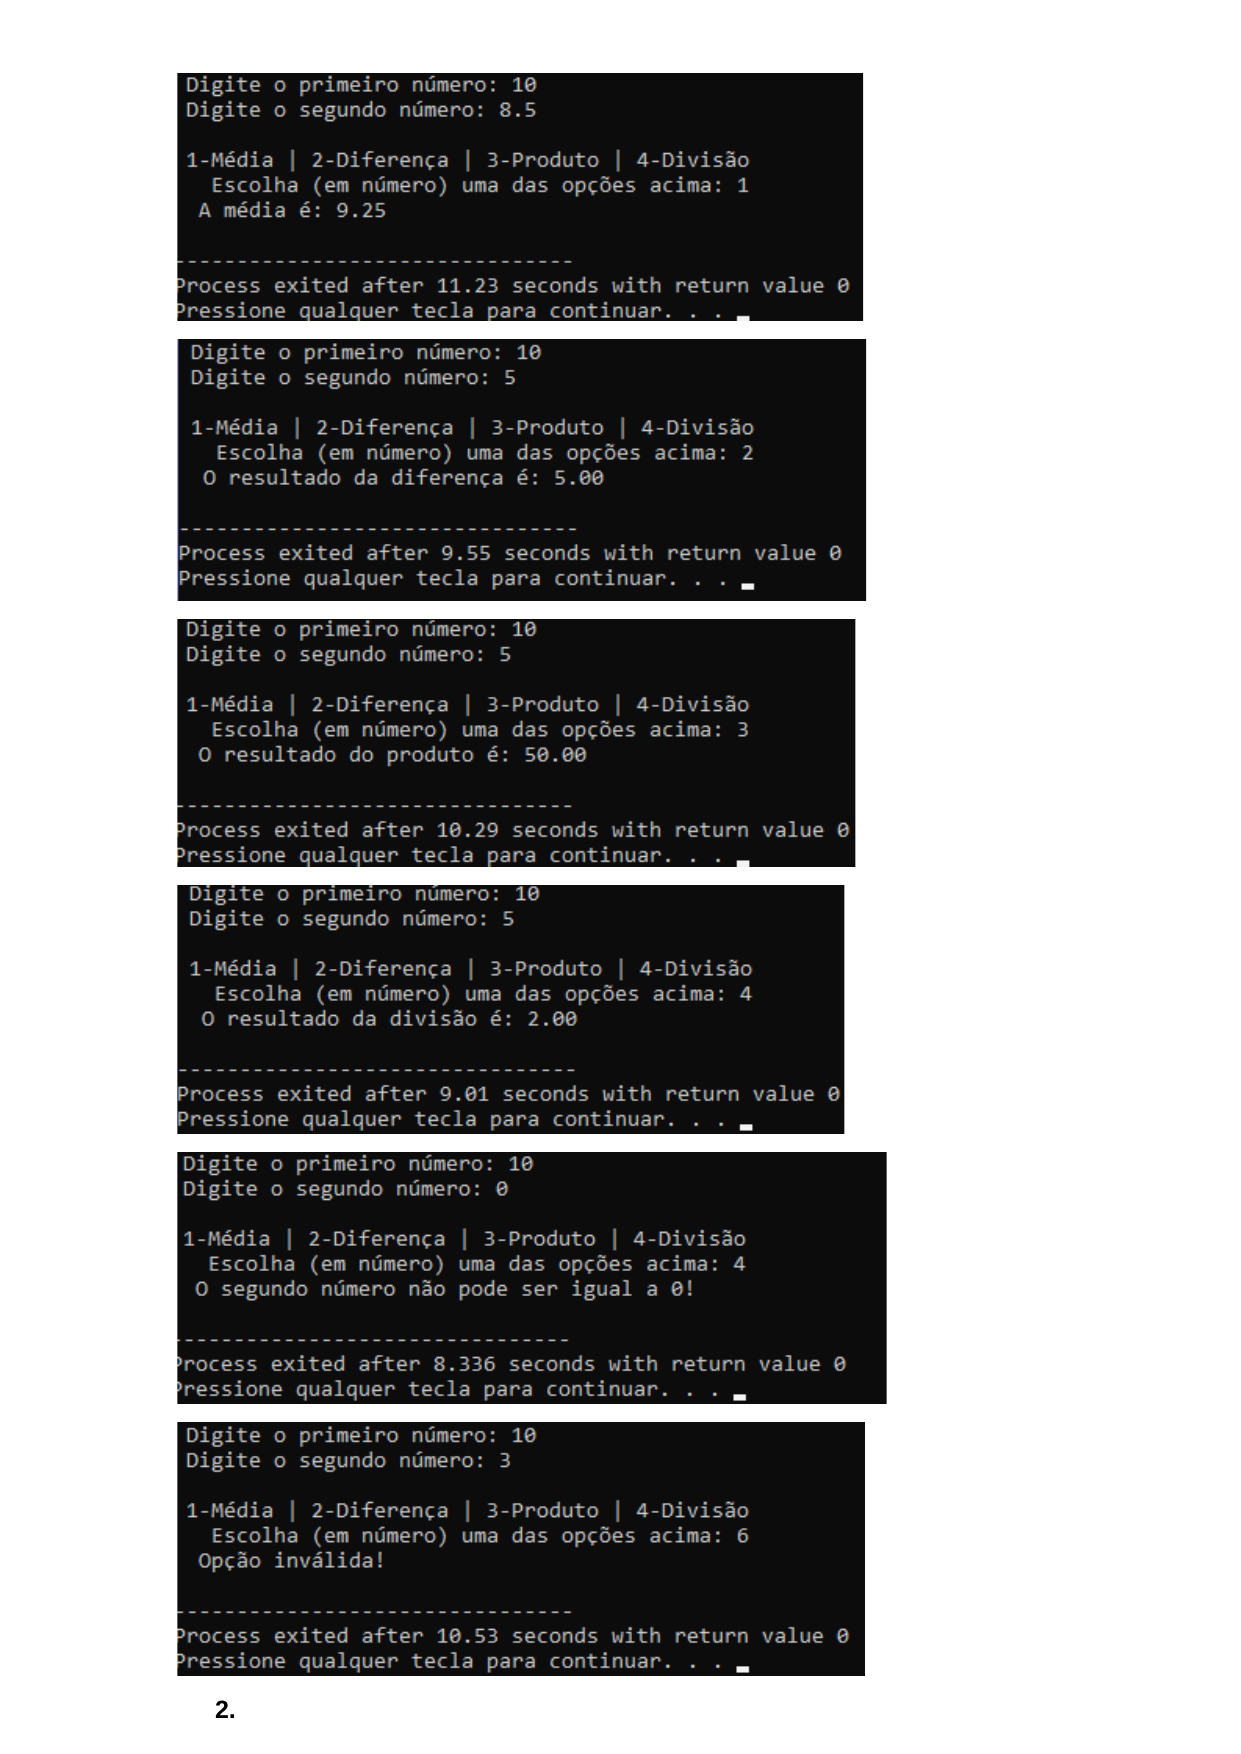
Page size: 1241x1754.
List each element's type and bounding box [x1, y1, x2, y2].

picture [177, 885, 845, 1134]
picture [177, 619, 856, 867]
picture [177, 1422, 865, 1676]
picture [177, 339, 867, 601]
picture [177, 73, 864, 321]
picture [177, 1152, 887, 1404]
